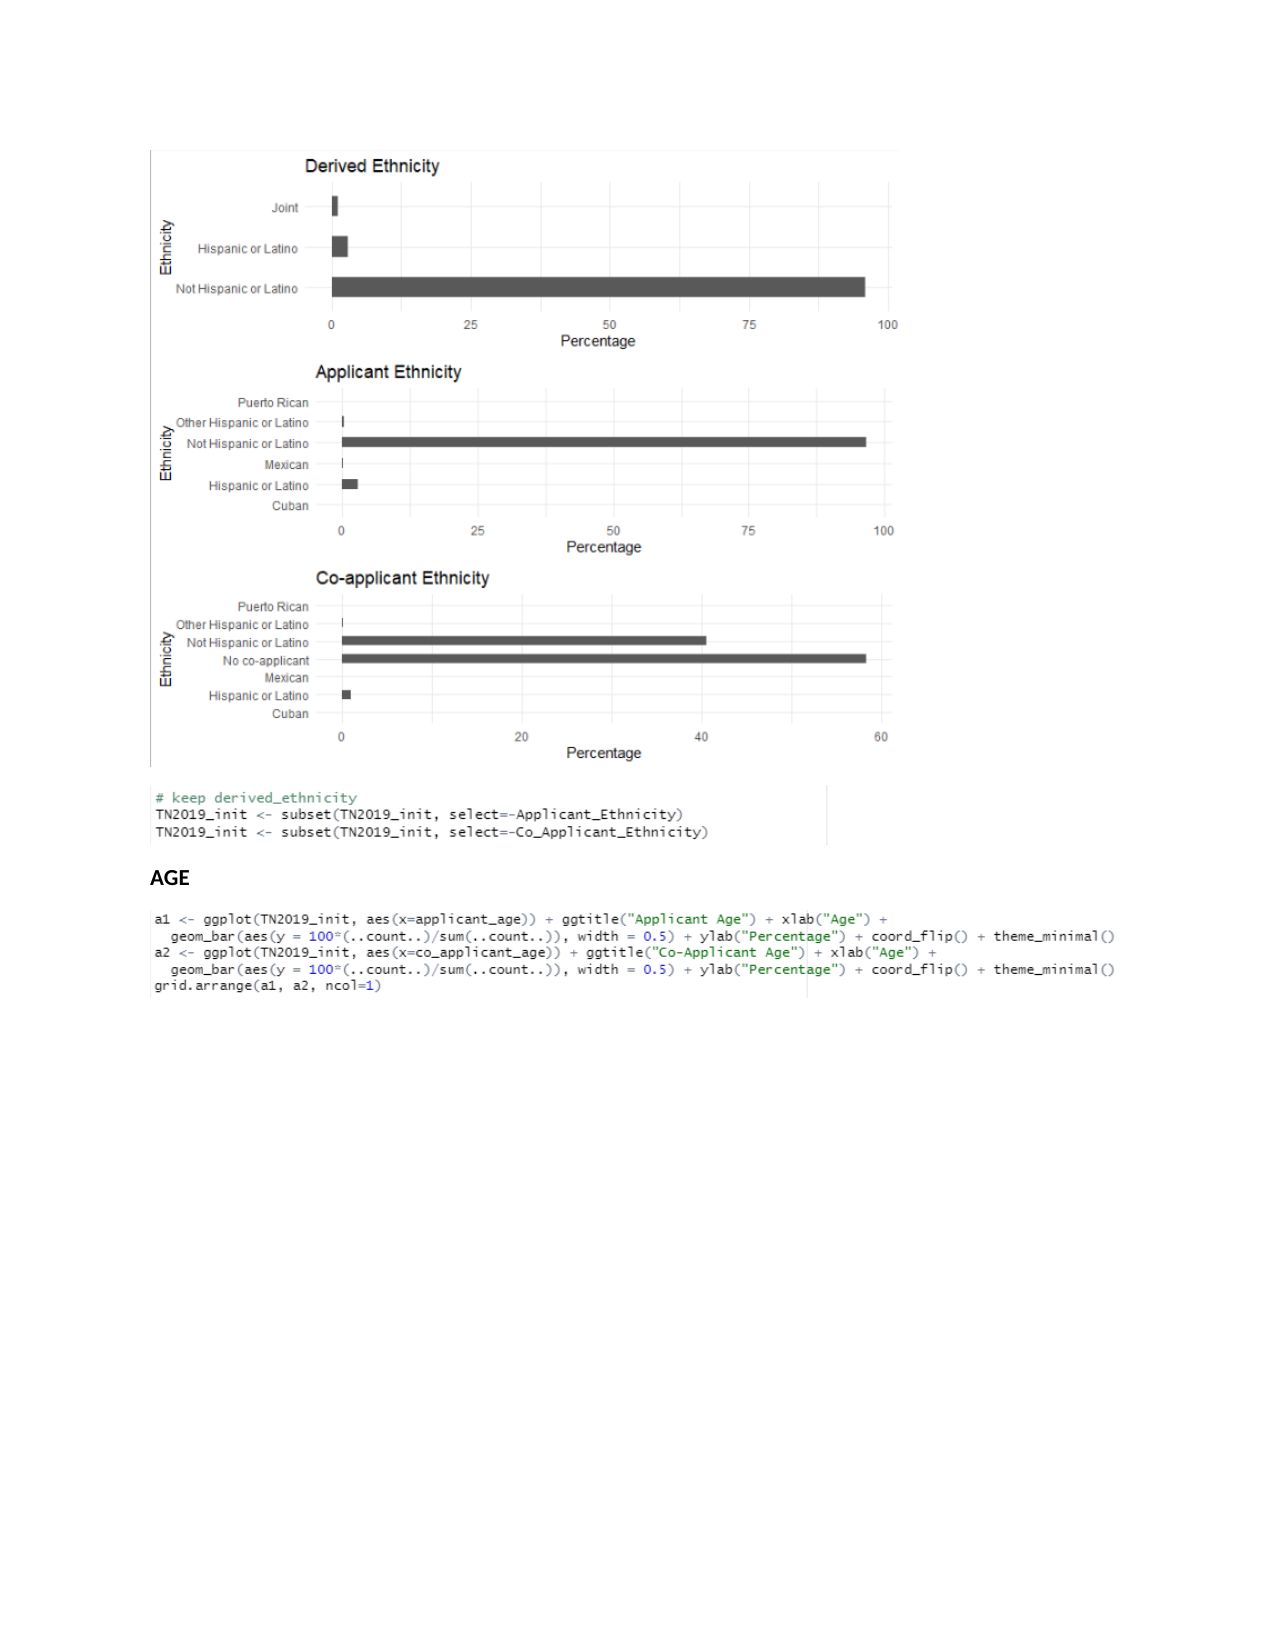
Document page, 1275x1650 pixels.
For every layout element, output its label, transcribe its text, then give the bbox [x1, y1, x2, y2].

picture [150, 785, 831, 845]
picture [150, 150, 899, 767]
text AGE [150, 863, 1125, 892]
picture [150, 910, 1117, 998]
